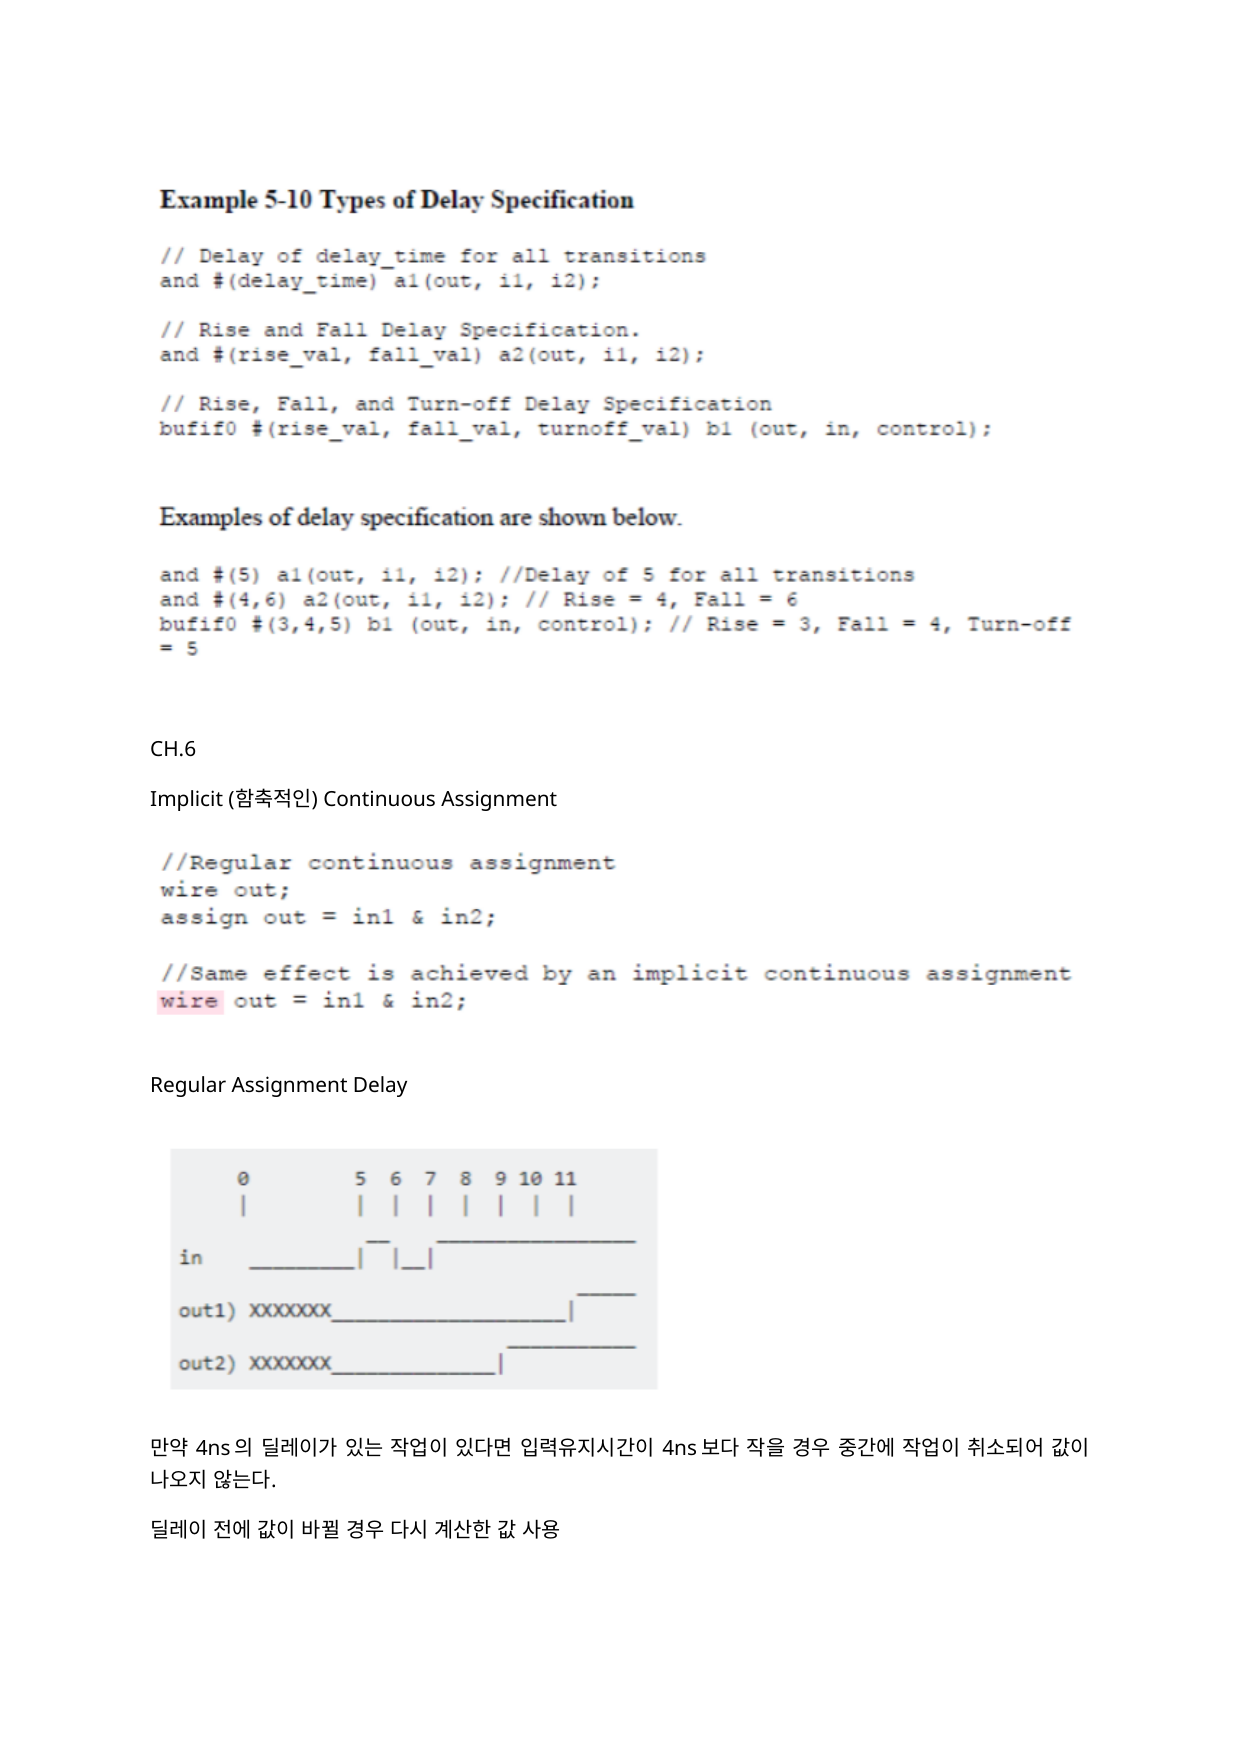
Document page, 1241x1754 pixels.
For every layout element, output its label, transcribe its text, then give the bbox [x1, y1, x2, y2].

text 만약 4ns의 딜레이가 있는 작업이 있다면 입력유지시간이 4ns보다 작을 경우 중간에 작업이 취소되어 값이 나오지 않는다. [150, 1431, 1090, 1494]
picture [150, 1117, 669, 1413]
text 딜레이 전에 값이 바뀔 경우 다시 계산한 값 사용 [150, 1513, 1090, 1543]
picture [150, 177, 1091, 669]
text Regular Assignment Delay [150, 1071, 1090, 1099]
picture [150, 831, 1091, 1052]
text Implicit (함축적인) Continuous Assignment [150, 782, 1090, 812]
text CH.6 [150, 734, 1090, 763]
